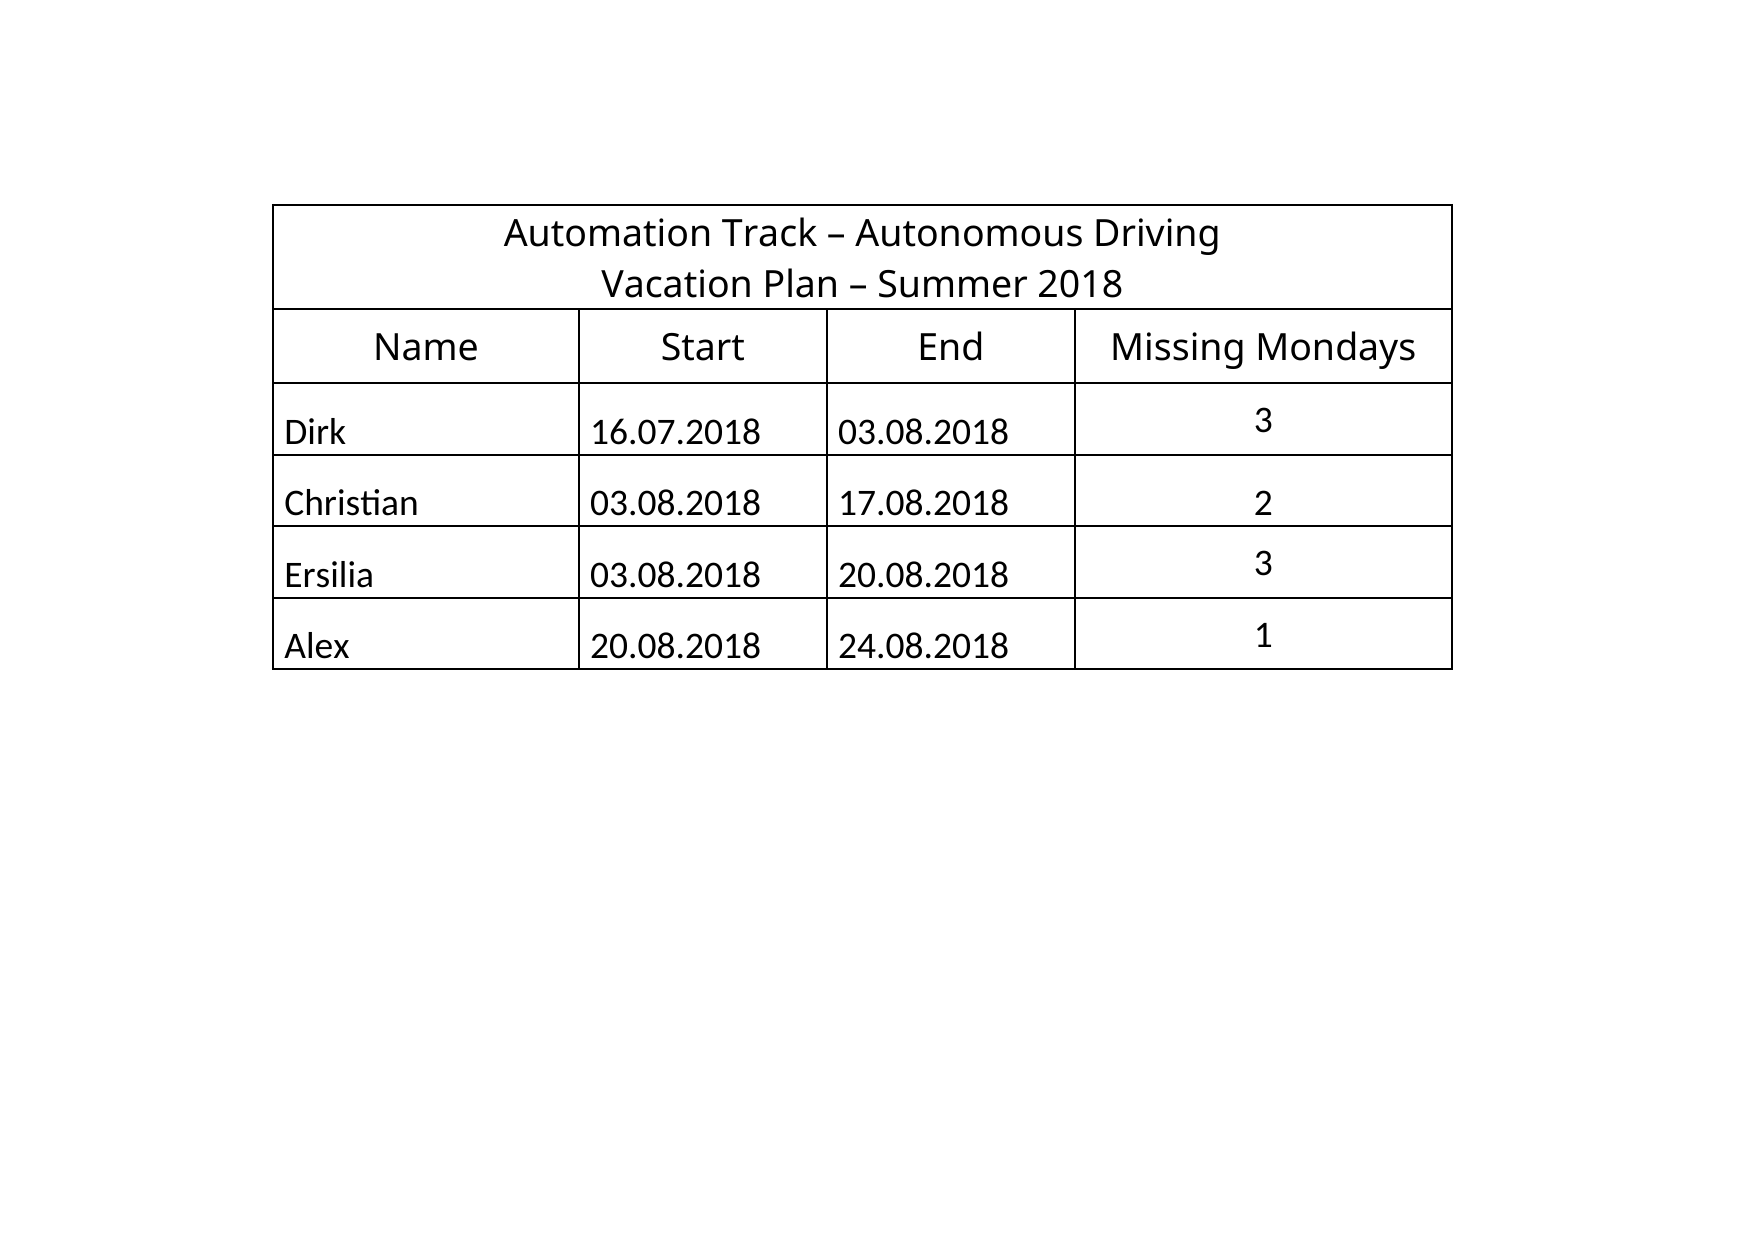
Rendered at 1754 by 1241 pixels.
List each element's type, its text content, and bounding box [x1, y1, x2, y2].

table_cell 16.07.2018 [580, 384, 826, 453]
table_cell 24.08.2018 [828, 599, 1074, 668]
table_cell Start [580, 310, 826, 382]
table_cell Missing Mondays [1076, 310, 1451, 382]
table_cell 03.08.2018 [828, 384, 1074, 453]
table_cell 1 [1076, 599, 1451, 668]
table_header Automation Track – Autonomous Driving Vacation Plan – Summer 2018 [274, 206, 1451, 308]
table_cell 3 [1076, 527, 1451, 597]
table_cell 17.08.2018 [828, 456, 1074, 525]
table_cell Ersilia [274, 527, 578, 597]
table_cell 20.08.2018 [580, 599, 826, 668]
table_cell Dirk [274, 384, 578, 453]
table_cell 2 [1076, 456, 1451, 525]
table_cell Christian [274, 456, 578, 525]
table_cell Name [274, 310, 578, 382]
table_cell Alex [274, 599, 578, 668]
table_cell 3 [1076, 384, 1451, 453]
table_cell 03.08.2018 [580, 456, 826, 525]
table_cell 03.08.2018 [580, 527, 826, 597]
table_cell End [828, 310, 1074, 382]
table_cell 20.08.2018 [828, 527, 1074, 597]
